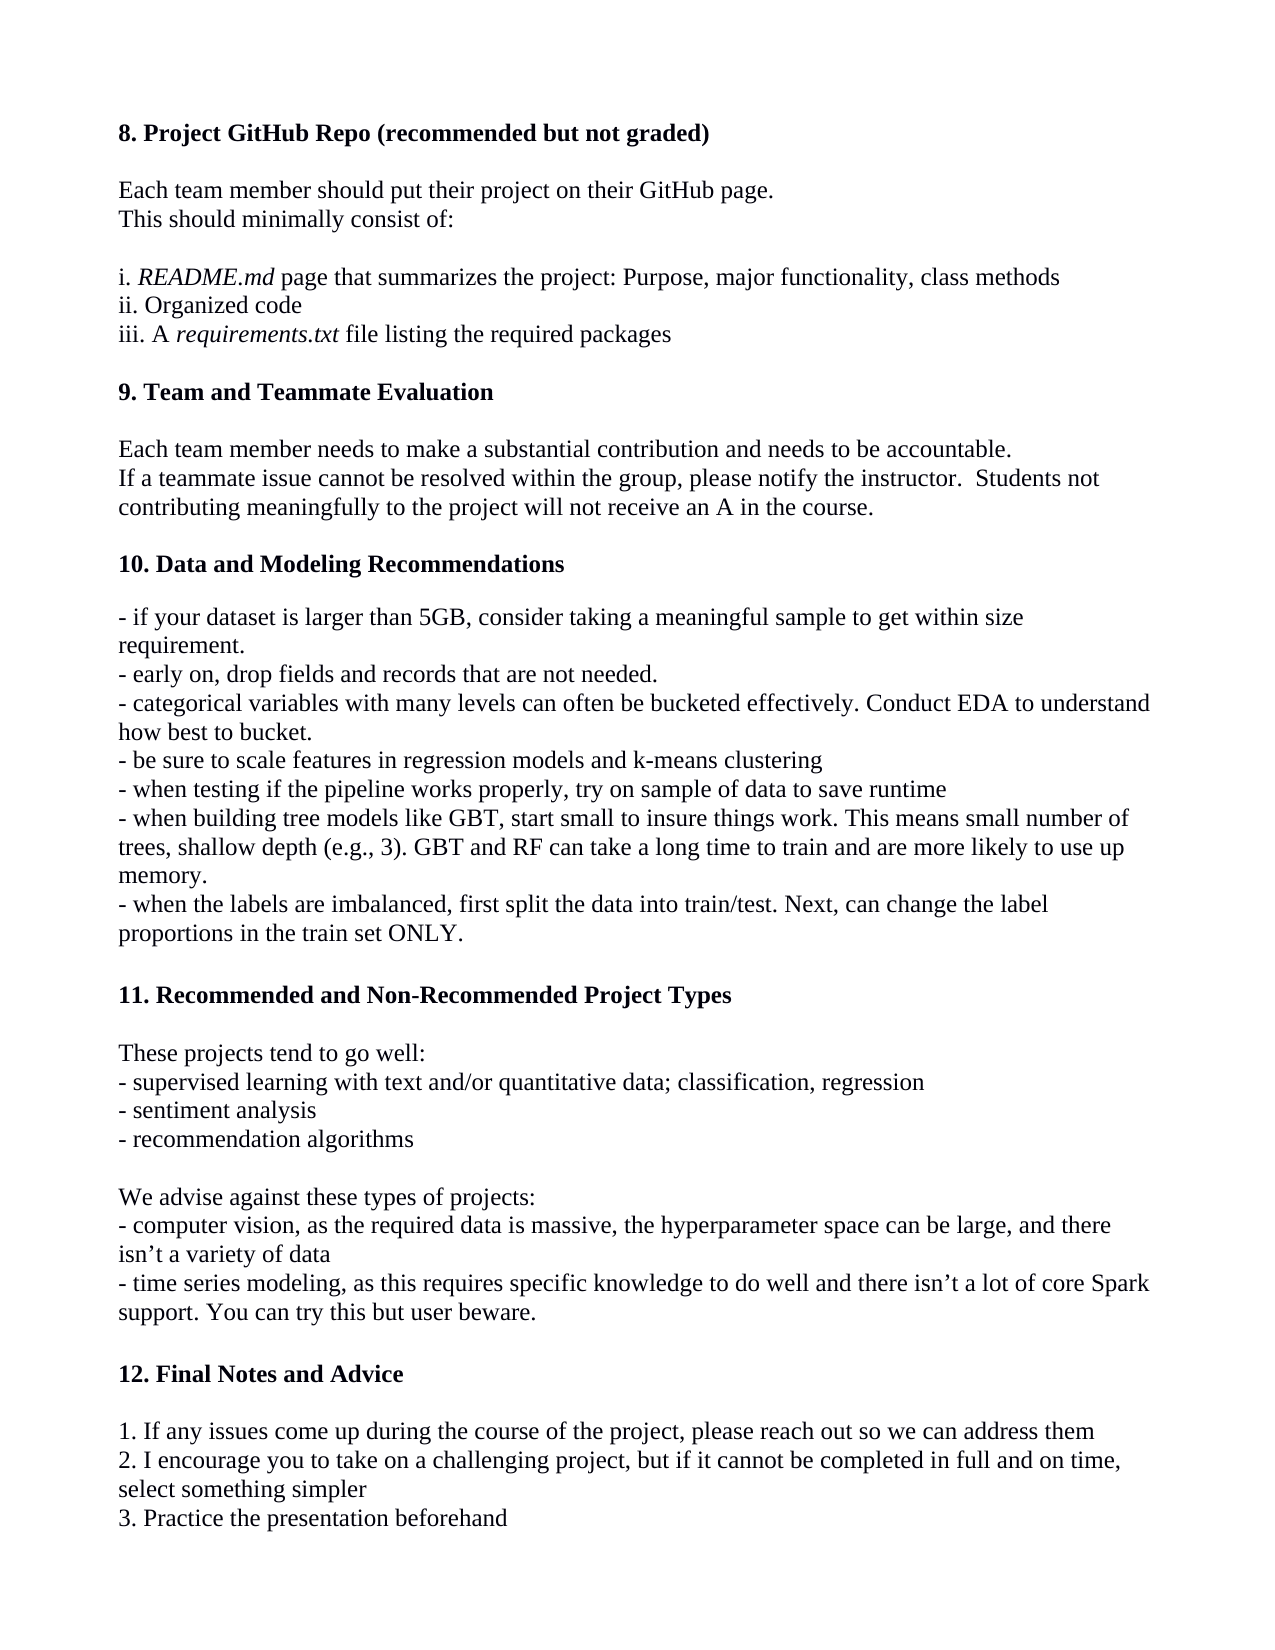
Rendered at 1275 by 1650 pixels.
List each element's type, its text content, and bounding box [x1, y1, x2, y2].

text We advise against these types of projects: [118, 1182, 1157, 1210]
text These projects tend to go well: [118, 1038, 1157, 1067]
text - recommendation algorithms [118, 1124, 1157, 1153]
text 12. Final Notes and Advice [118, 1359, 1157, 1388]
text 11. Recommended and Non-Recommended Project Types [118, 980, 1157, 1009]
text 3. Practice the presentation beforehand [118, 1503, 1157, 1531]
text Each team member needs to make a substantial contribution and needs to be accountable. If a teammate issue cannot be resolved within the group, please notify the instructor. Students not contributing meaningfully to the project will not receive an A in the course. [118, 434, 1157, 521]
text Each team member should put their project on their GitHub page. This should minimally consist of: [118, 176, 1157, 233]
text - computer vision, as the required data is massive, the hyperparameter space can be large, and there isn’t a variety of data [118, 1210, 1157, 1268]
text 10. Data and Modeling Recommendations [118, 549, 1157, 578]
text - if your dataset is larger than 5GB, consider taking a meaningful sample to get within size requirement. - early on, drop fields and records that are not needed. - categorical variables with many levels can often be bucketed effectively. Conduct EDA to understand how best to bucket. - be sure to scale features in regression models and k-means clustering - when testing if the pipeline works properly, try on sample of data to save runtime - when building tree models like GBT, start small to insure things work. This means small number of trees, shallow depth (e.g., 3). GBT and RF can take a long time to train and are more likely to use up memory. - when the labels are imbalanced, first split the data into train/test. Next, can change the label proportions in the train set ONLY. [118, 602, 1157, 947]
text 8. Project GitHub Repo (recommended but not graded) [118, 118, 1157, 147]
text - time series modeling, as this requires specific knowledge to do well and there isn’t a lot of core Spark support. You can try this but user beware. [118, 1268, 1157, 1325]
text 2. I encourage you to take on a challenging project, but if it cannot be completed in full and on time, select something simpler [118, 1445, 1157, 1503]
text 1. If any issues come up during the course of the project, please reach out so we can address them [118, 1388, 1157, 1445]
text - supervised learning with text and/or quantitative data; classification, regression [118, 1067, 1157, 1095]
text - sentiment analysis [118, 1095, 1157, 1124]
text i. README.md page that summarizes the project: Purpose, major functionality, class methods ii. Organized code iii. A requirements.txt file listing the required packages [118, 262, 1157, 348]
text 9. Team and Teammate Evaluation [118, 377, 1157, 406]
